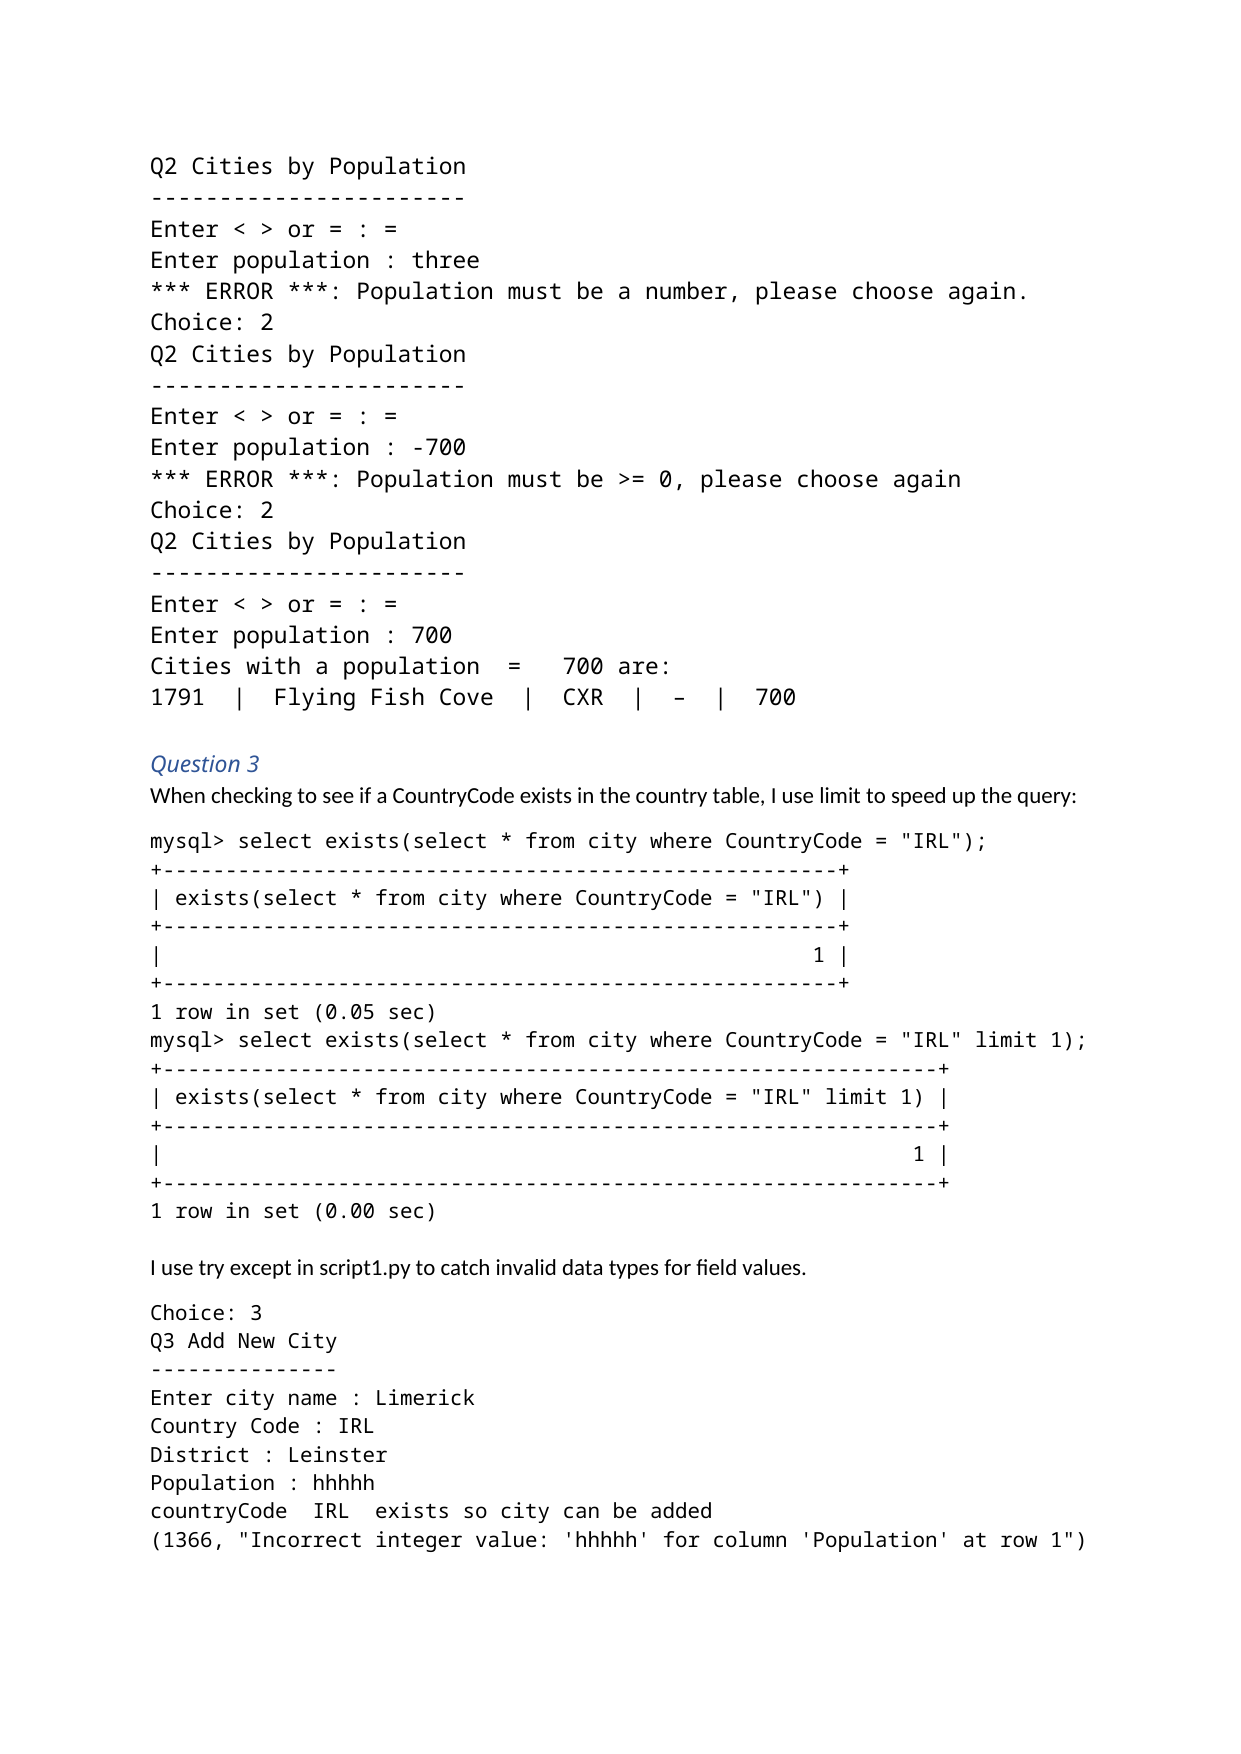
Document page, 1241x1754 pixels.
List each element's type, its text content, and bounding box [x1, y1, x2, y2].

text Enter population : three [150, 244, 1090, 275]
text +------------------------------------------------------+ [150, 912, 1090, 940]
text +--------------------------------------------------------------+ [150, 1054, 1090, 1082]
text ----------------------- [150, 369, 1090, 400]
text Choice: 3 [150, 1298, 1090, 1326]
text Population : hhhhh [150, 1468, 1090, 1497]
text | 1 | [150, 1139, 1090, 1168]
text | exists(select * from city where CountryCode = "IRL") | [150, 883, 1090, 912]
text +------------------------------------------------------+ [150, 855, 1090, 883]
text | exists(select * from city where CountryCode = "IRL" limit 1) | [150, 1082, 1090, 1111]
text Enter < > or = : = [150, 400, 1090, 431]
text Q2 Cities by Population [150, 525, 1090, 556]
text *** ERROR ***: Population must be >= 0, please choose again [150, 462, 1090, 494]
text 1791 | Flying Fish Cove | CXR | – | 700 [150, 681, 1090, 712]
text Enter city name : Limerick [150, 1383, 1090, 1411]
subtitle Question 3 [150, 748, 1090, 779]
text Enter < > or = : = [150, 587, 1090, 619]
text +--------------------------------------------------------------+ [150, 1111, 1090, 1139]
text (1366, "Incorrect integer value: 'hhhhh' for column 'Population' at row 1") [150, 1525, 1090, 1553]
text --------------- [150, 1354, 1090, 1383]
text Country Code : IRL [150, 1411, 1090, 1440]
text Q3 Add New City [150, 1326, 1090, 1354]
text 1 row in set (0.00 sec) [150, 1196, 1090, 1224]
text Enter population : -700 [150, 431, 1090, 462]
text Enter < > or = : = [150, 212, 1090, 244]
text *** ERROR ***: Population must be a number, please choose again. [150, 275, 1090, 306]
text District : Leinster [150, 1440, 1090, 1468]
text When checking to see if a CountryCode exists in the country table, I use limit to speed up the query: [150, 782, 1090, 810]
text +------------------------------------------------------+ [150, 968, 1090, 997]
text I use try except in script1.py to catch invalid data types for field values. [150, 1253, 1090, 1281]
text ----------------------- [150, 181, 1090, 212]
text countryCode IRL exists so city can be added [150, 1497, 1090, 1525]
text Cities with a population = 700 are: [150, 650, 1090, 681]
text ----------------------- [150, 556, 1090, 587]
text Q2 Cities by Population [150, 337, 1090, 369]
text Choice: 2 [150, 494, 1090, 525]
text Enter population : 700 [150, 619, 1090, 650]
text Q2 Cities by Population [150, 150, 1090, 181]
text mysql> select exists(select * from city where CountryCode = "IRL" limit 1); [150, 1025, 1090, 1054]
text +--------------------------------------------------------------+ [150, 1168, 1090, 1196]
text | 1 | [150, 940, 1090, 968]
text Choice: 2 [150, 306, 1090, 337]
text 1 row in set (0.05 sec) [150, 997, 1090, 1025]
text mysql> select exists(select * from city where CountryCode = "IRL"); [150, 826, 1090, 855]
